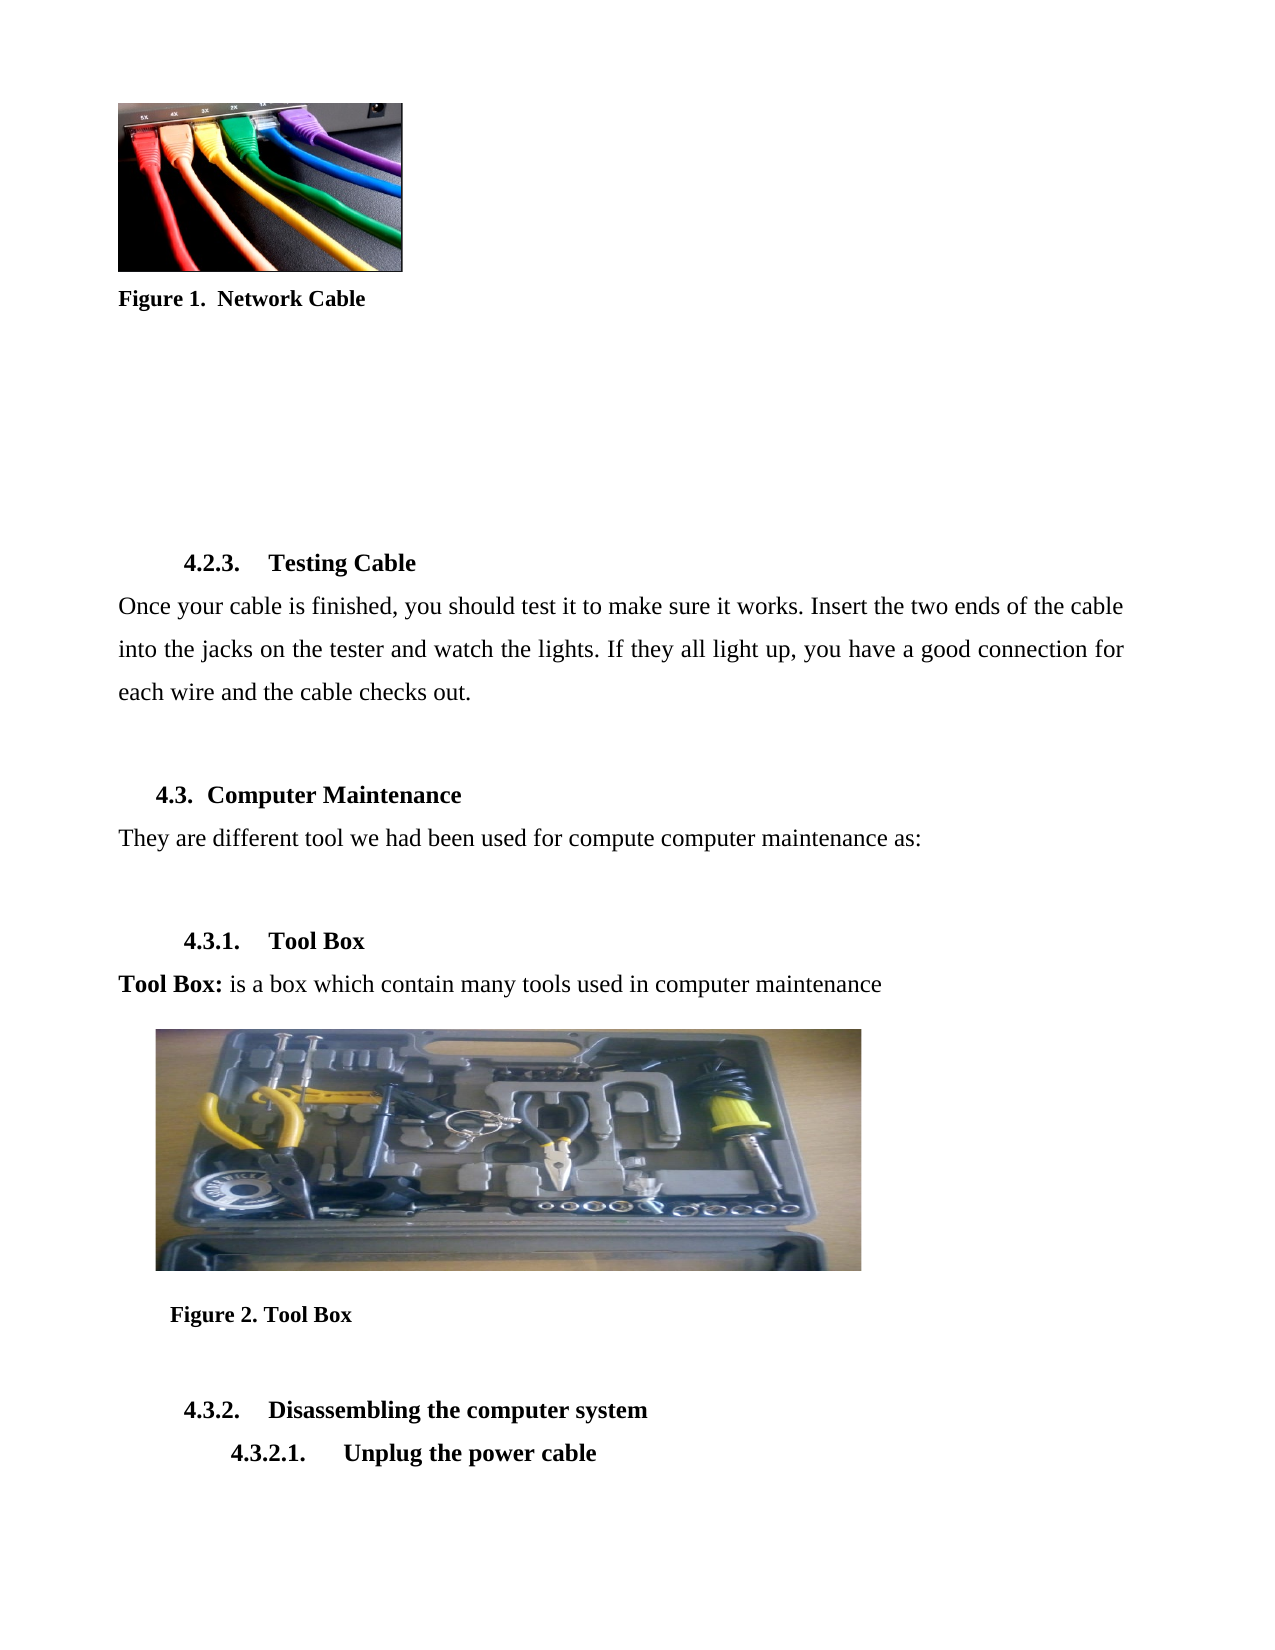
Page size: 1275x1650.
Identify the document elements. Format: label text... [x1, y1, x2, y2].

text Once your cable is finished, you should test it to make sure it works. Insert the two ends of the cable into the jacks on the tester and watch the lights. If they all light up, you have a good connection for each wire and the cable checks out. [118, 591, 1125, 706]
list Testing Cable [184, 548, 1125, 577]
list Disassembling the computer system [184, 1395, 1125, 1424]
picture [118, 103, 403, 272]
text They are different tool we had been used for compute computer maintenance as: [118, 823, 1125, 852]
text Tool Box: is a box which contain many tools used in computer maintenance [118, 969, 1125, 998]
text Figure 2. Tool Box [118, 1301, 1125, 1327]
list Unplug the power cable [231, 1438, 1125, 1467]
text Figure 1. Network Cable [118, 285, 1125, 312]
picture [155, 1029, 862, 1271]
list Computer Maintenance [156, 780, 1125, 809]
list Tool Box [184, 926, 1125, 955]
